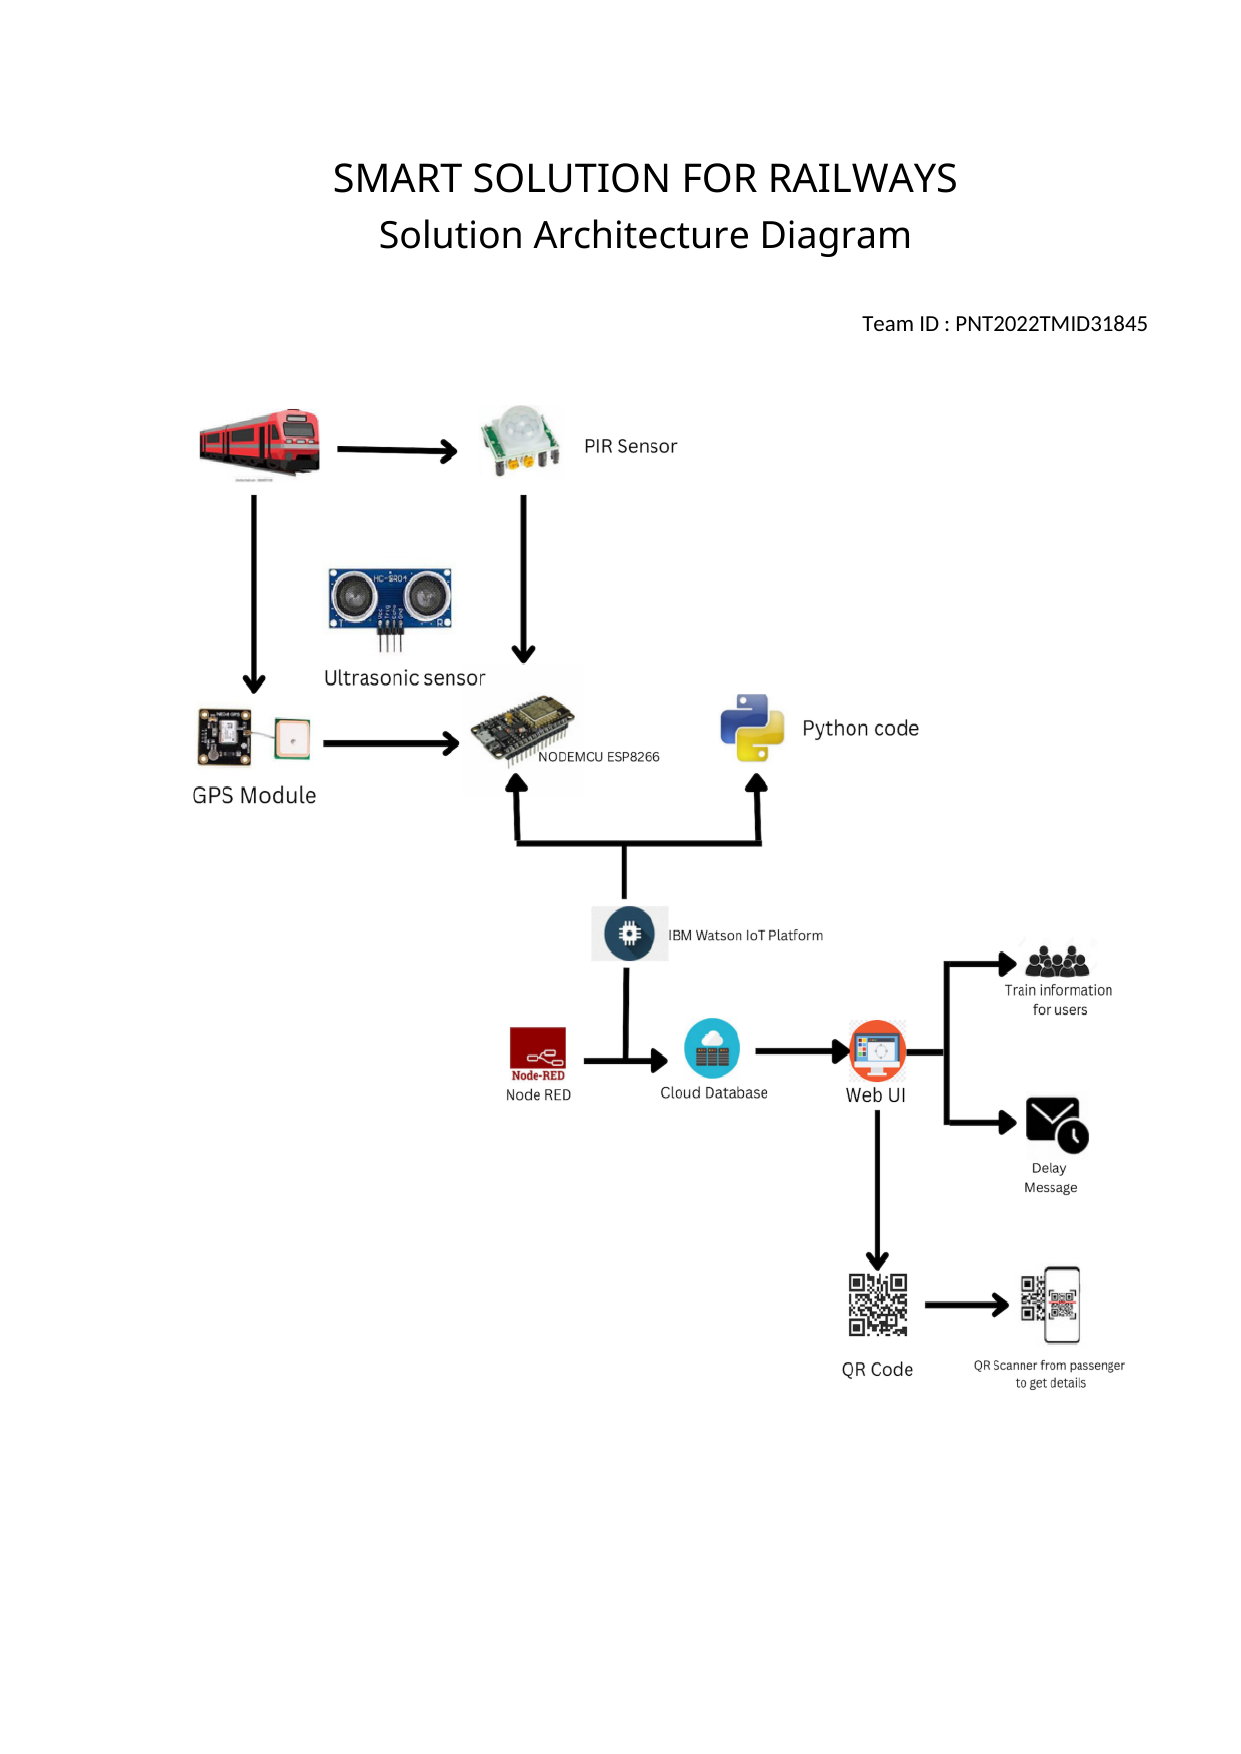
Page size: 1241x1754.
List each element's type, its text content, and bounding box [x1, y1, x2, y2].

text SMART SOLUTION FOR RAILWAYS [118, 150, 1173, 204]
picture [167, 355, 1137, 1509]
text Solution Architecture Diagram [118, 208, 1173, 259]
text Team ID : PNT2022TMID31845 [167, 309, 1173, 337]
